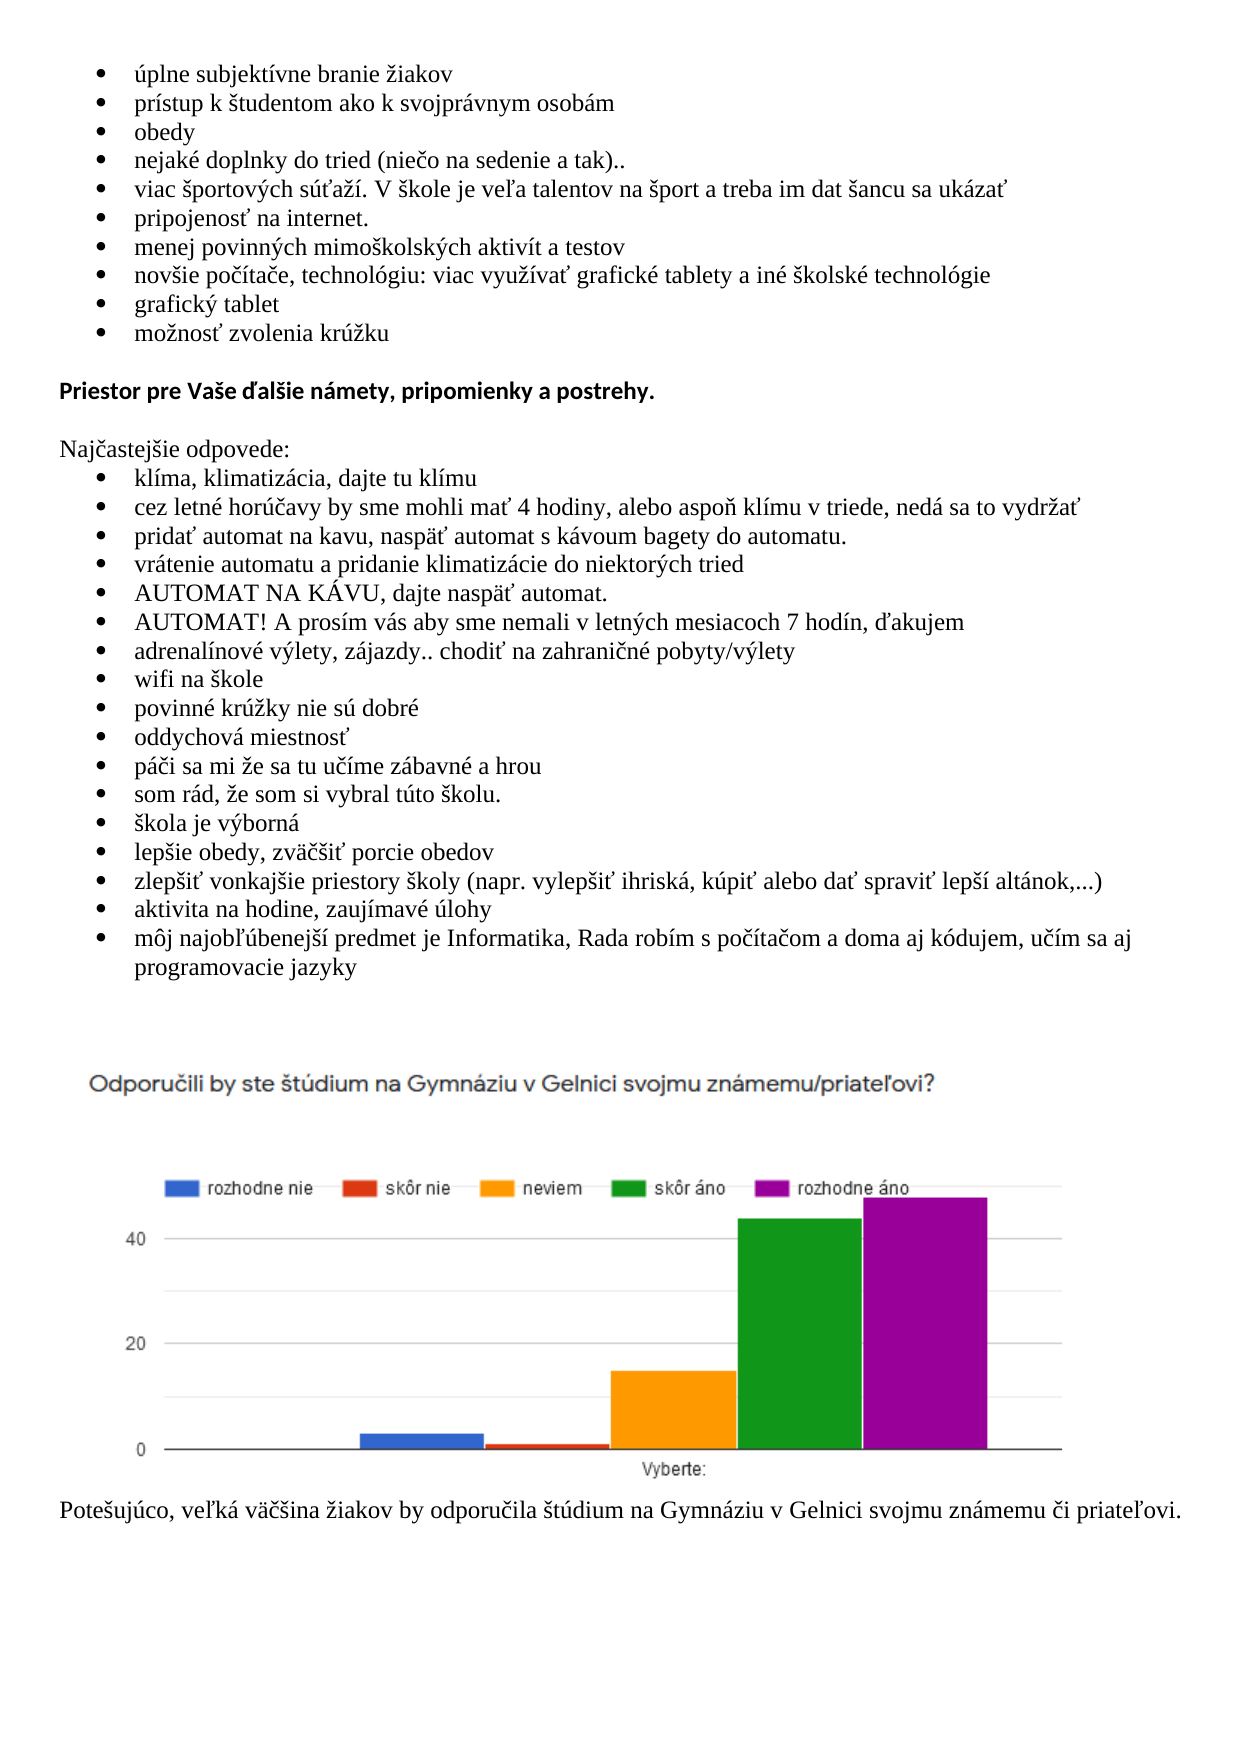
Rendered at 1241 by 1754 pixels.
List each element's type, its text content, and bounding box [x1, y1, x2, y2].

text Potešujúco, veľká väčšina žiakov by odporučila štúdium na Gymnáziu v Gelnici svojmu známemu či priateľovi. [59, 1495, 1211, 1524]
list wifi na škole [97, 664, 1211, 693]
list adrenalínové výlety, zájazdy.. chodiť na zahraničné pobyty/výlety [97, 636, 1211, 664]
list AUTOMAT NA KÁVU, dajte naspäť automat. [97, 578, 1211, 607]
list AUTOMAT! A prosím vás aby sme nemali v letných mesiacoch 7 hodín, ďakujem [97, 607, 1211, 636]
list grafický tablet [97, 289, 1211, 318]
list cez letné horúčavy by sme mohli mať 4 hodiny, alebo aspoň klímu v triede, nedá sa to vydržať [97, 492, 1211, 521]
list novšie počítače, technológiu: viac využívať grafické tablety a iné školské technológie [97, 260, 1211, 289]
list úplne subjektívne branie žiakov [97, 59, 1211, 88]
list menej povinných mimoškolských aktivít a testov [97, 232, 1211, 260]
list možnosť zvolenia krúžku [97, 318, 1211, 347]
list viac športových súťaží. V škole je veľa talentov na šport a treba im dat šancu sa ukázať [97, 174, 1211, 203]
picture [59, 1038, 1063, 1496]
list aktivita na hodine, zaujímavé úlohy [97, 894, 1211, 923]
text Najčastejšie odpovede: [59, 434, 1211, 463]
list som rád, že som si vybral túto školu. [97, 779, 1211, 808]
text Priestor pre Vaše ďalšie námety, pripomienky a postrehy. [59, 375, 1211, 406]
list škola je výborná [97, 808, 1211, 837]
list vrátenie automatu a pridanie klimatizácie do niektorých tried [97, 549, 1211, 578]
list pridať automat na kavu, naspäť automat s kávoum bagety do automatu. [97, 521, 1211, 549]
list nejaké doplnky do tried (niečo na sedenie a tak).. [97, 145, 1211, 174]
list zlepšiť vonkajšie priestory školy (napr. vylepšiť ihriská, kúpiť alebo dať spraviť lepší altánok,...) [97, 866, 1211, 894]
list klíma, klimatizácia, dajte tu klímu [97, 463, 1211, 492]
list oddychová miestnosť [97, 722, 1211, 751]
list prístup k študentom ako k svojprávnym osobám [97, 88, 1211, 117]
list lepšie obedy, zväčšiť porcie obedov [97, 837, 1211, 866]
list obedy [97, 117, 1211, 145]
list môj najobľúbenejší predmet je Informatika, Rada robím s počítačom a doma aj kódujem, učím sa aj programovacie jazyky [97, 923, 1211, 981]
list povinné krúžky nie sú dobré [97, 693, 1211, 722]
list páči sa mi že sa tu učíme zábavné a hrou [97, 751, 1211, 779]
list pripojenosť na internet. [97, 203, 1211, 232]
